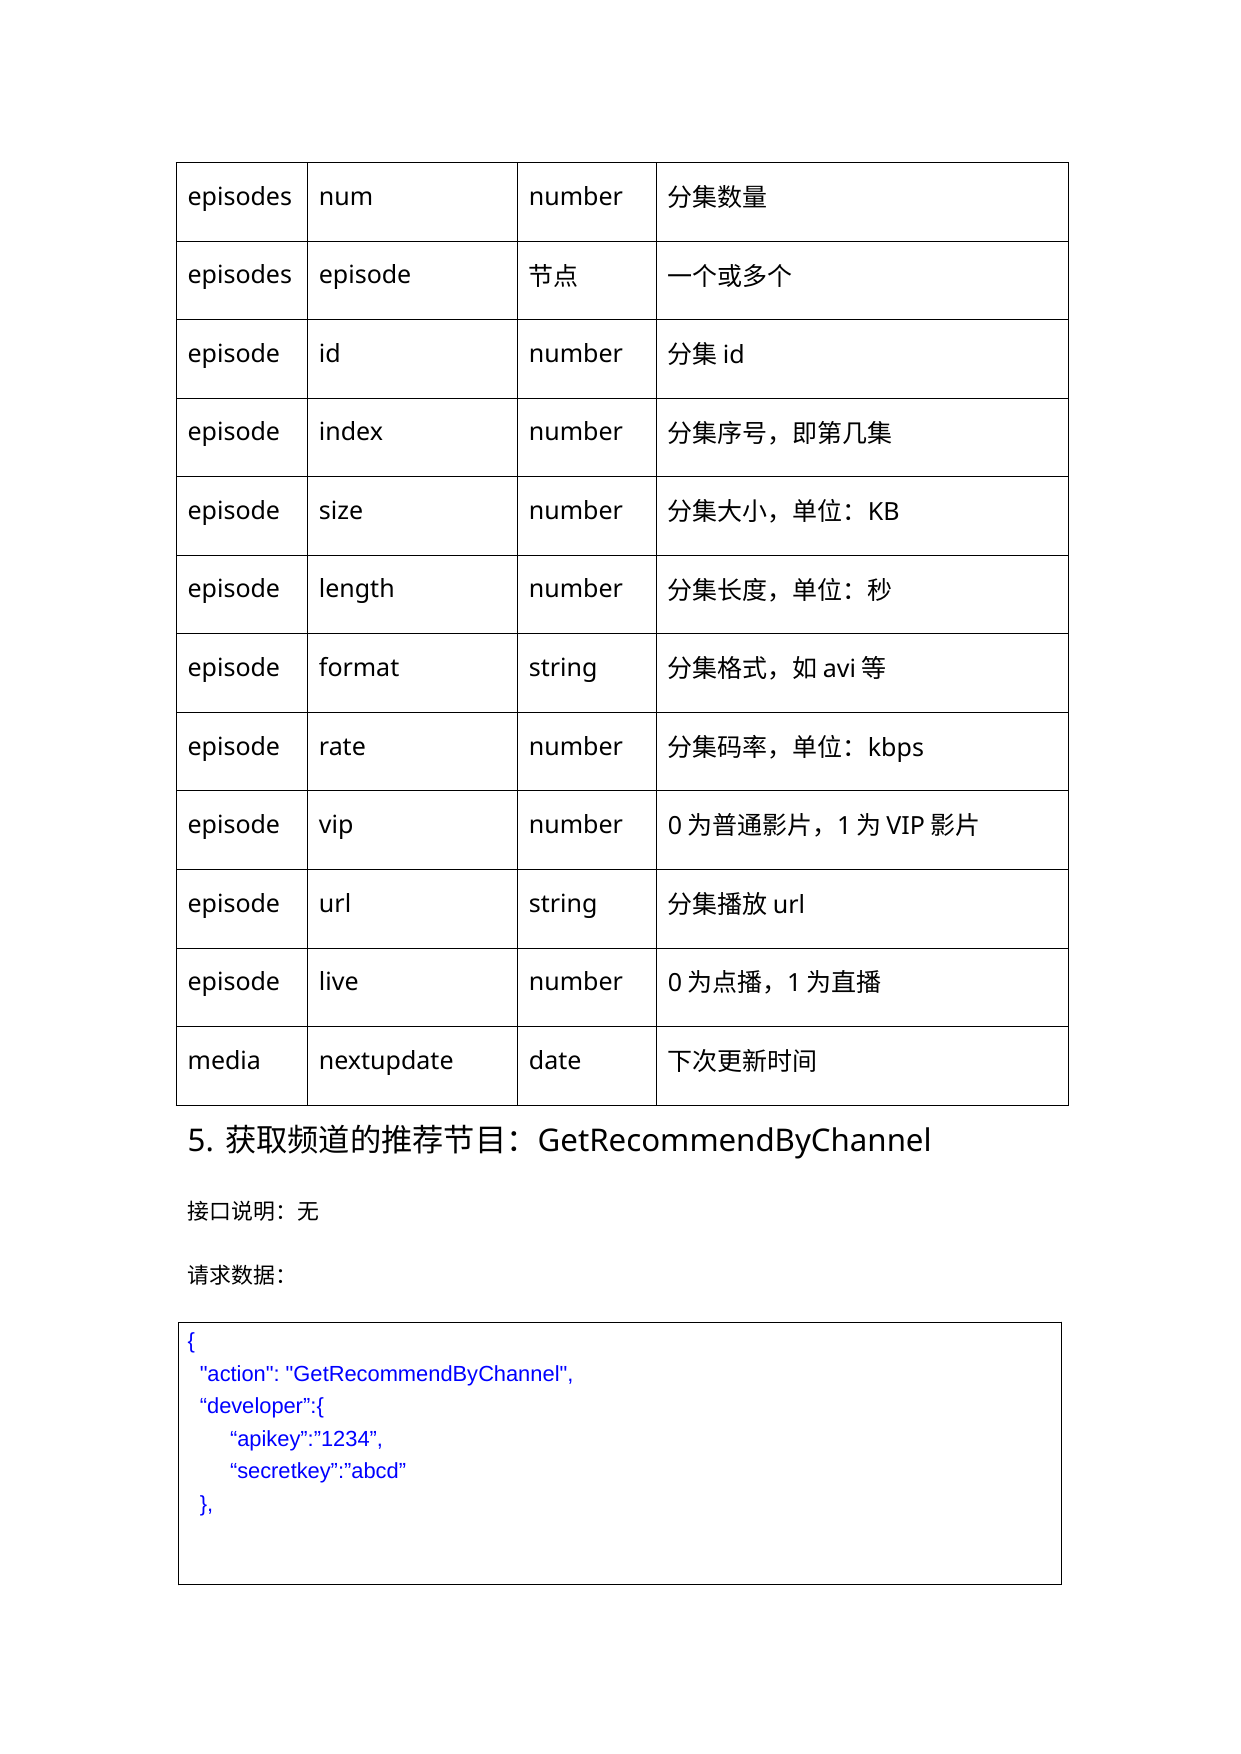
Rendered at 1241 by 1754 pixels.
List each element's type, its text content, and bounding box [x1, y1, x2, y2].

table_cell num [308, 163, 517, 241]
table_cell rate [308, 713, 517, 790]
table_cell size [308, 477, 517, 555]
table_cell episode [177, 634, 307, 712]
table_cell 分集大小，单位：KB [657, 477, 1068, 555]
table_cell episode [177, 477, 307, 555]
table_cell episode [177, 949, 307, 1026]
table_cell episode [177, 556, 307, 633]
table_cell 分集数量 [657, 163, 1068, 241]
text “apikey”:”1234”, [187, 1422, 1053, 1455]
text “developer”:{ [187, 1390, 1053, 1422]
table_cell episodes [177, 242, 307, 319]
table_cell 分集id [657, 320, 1068, 398]
table_cell 一个或多个 [657, 242, 1068, 319]
table_cell media [177, 1027, 307, 1104]
text 请求数据： [187, 1257, 1053, 1290]
table_cell date [518, 1027, 656, 1104]
table_cell 0为普通影片，1为VIP影片 [657, 791, 1068, 869]
text { [179, 1323, 1061, 1357]
text "action": "GetRecommendByChannel", [187, 1357, 1053, 1390]
table_cell index [308, 399, 517, 476]
table_cell number [518, 477, 656, 555]
table_cell id [308, 320, 517, 398]
table_cell 分集码率，单位：kbps [657, 713, 1068, 790]
table_cell episode [177, 320, 307, 398]
table_cell live [308, 949, 517, 1026]
table_cell episode [177, 713, 307, 790]
text }, [179, 1484, 1061, 1584]
table_cell number [518, 556, 656, 633]
table_cell number [518, 791, 656, 869]
table_cell number [518, 163, 656, 241]
table_cell nextupdate [308, 1027, 517, 1104]
table_cell episode [177, 870, 307, 947]
list 获取频道的推荐节目：GetRecommendByChannel [187, 1106, 1053, 1171]
table_cell 分集序号，即第几集 [657, 399, 1068, 476]
table_cell format [308, 634, 517, 712]
table_cell number [518, 949, 656, 1026]
table_cell vip [308, 791, 517, 869]
table_cell 分集格式，如avi等 [657, 634, 1068, 712]
table_cell string [518, 634, 656, 712]
table_cell 分集长度，单位：秒 [657, 556, 1068, 633]
table_cell number [518, 399, 656, 476]
text “secretkey”:”abcd” [187, 1455, 1053, 1484]
table_cell number [518, 320, 656, 398]
table_cell episode [177, 791, 307, 869]
table_cell 分集播放url [657, 870, 1068, 947]
table_cell episodes [177, 163, 307, 241]
text 接口说明：无 [187, 1193, 1053, 1226]
table_cell 节点 [518, 242, 656, 319]
table_cell number [518, 713, 656, 790]
table_cell string [518, 870, 656, 947]
table_cell 下次更新时间 [657, 1027, 1068, 1104]
table_cell episode [308, 242, 517, 319]
table_cell length [308, 556, 517, 633]
table_cell 0为点播，1为直播 [657, 949, 1068, 1026]
table_cell episode [177, 399, 307, 476]
table_cell url [308, 870, 517, 947]
